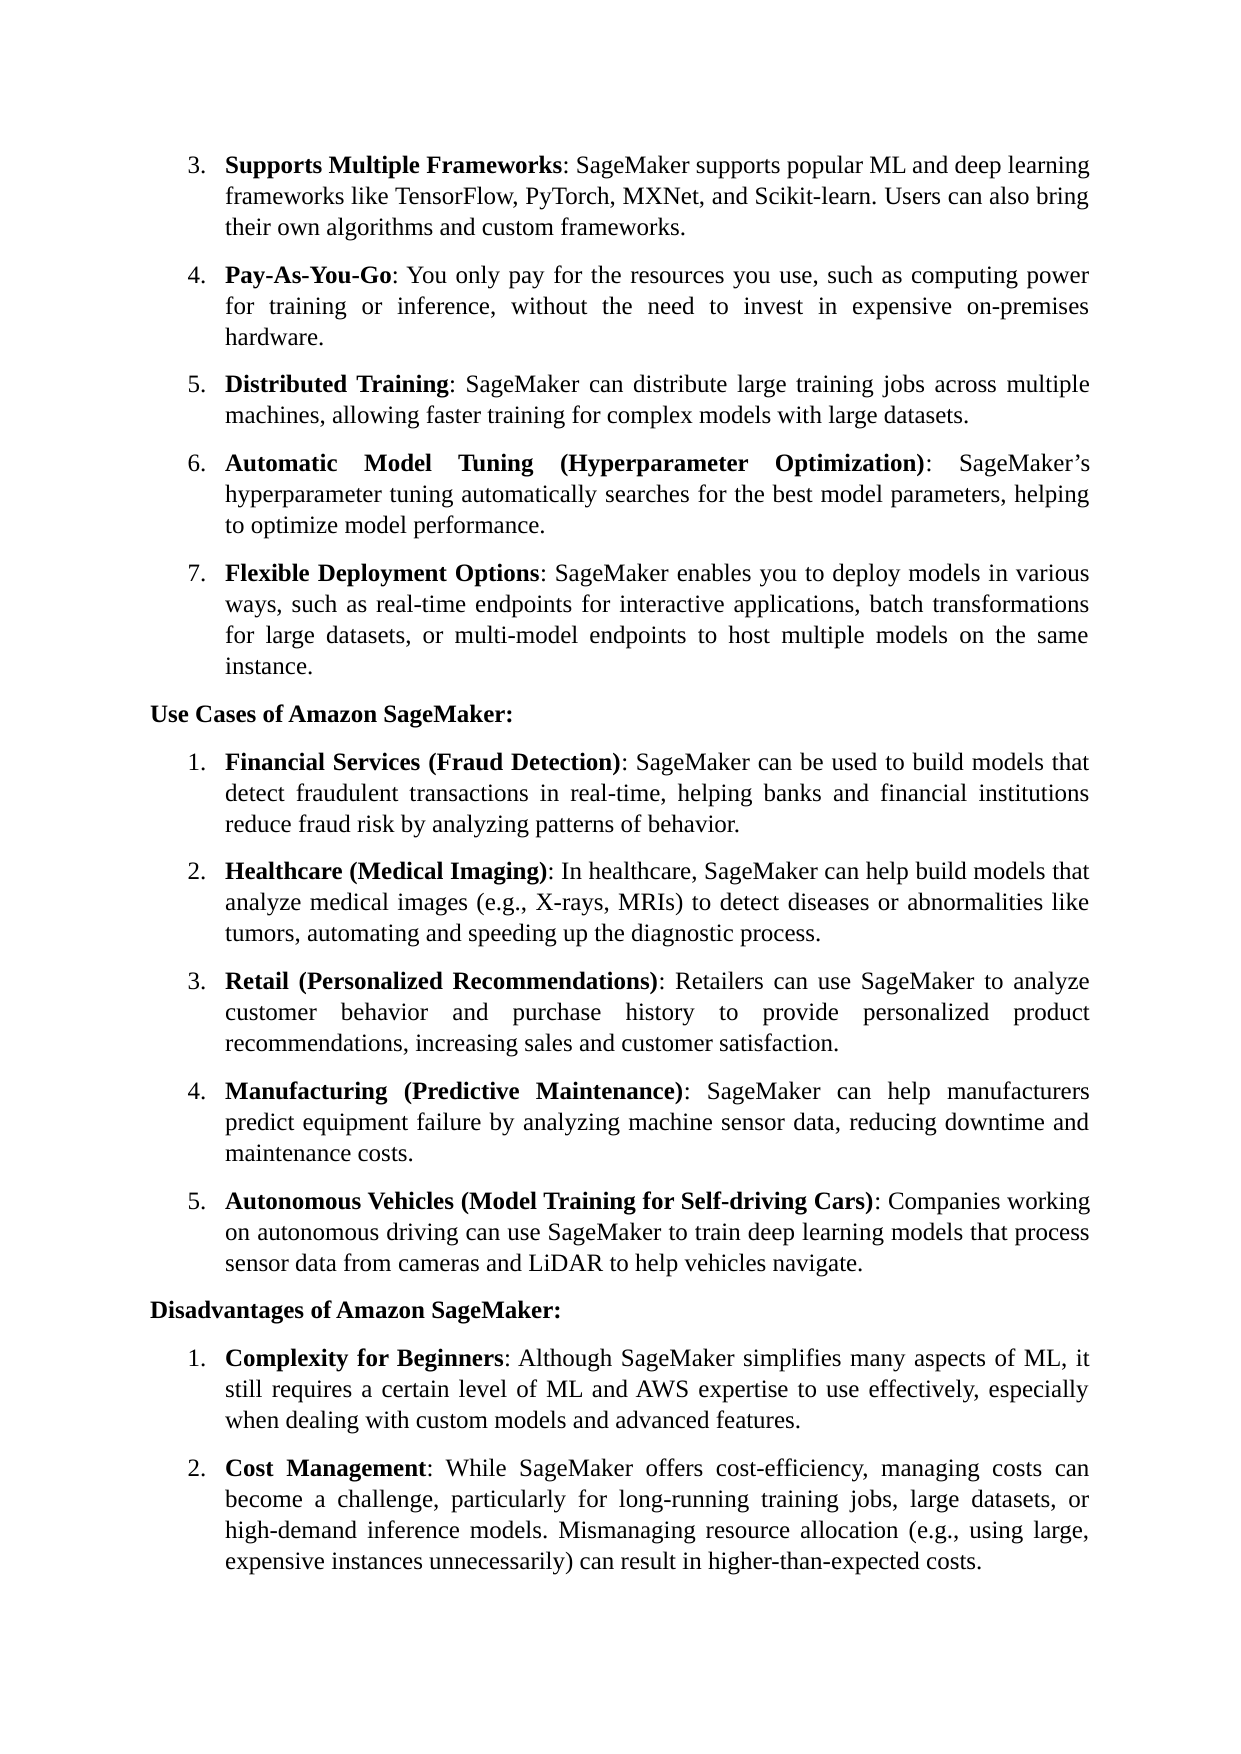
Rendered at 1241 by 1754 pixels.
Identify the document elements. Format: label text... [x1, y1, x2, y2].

list Retail (Personalized Recommendations): Retailers can use SageMaker to analyze customer behavior and purchase history to provide personalized product recommendations, increasing sales and customer satisfaction. [187, 966, 1090, 1057]
list Financial Services (Fraud Detection): SageMaker can be used to build models that detect fraudulent transactions in real-time, helping banks and financial institutions reduce fraud risk by analyzing patterns of behavior. [187, 747, 1090, 837]
text Disadvantages of Amazon SageMaker: [150, 1296, 1090, 1324]
list Cost Management: While SageMaker offers cost-efficiency, managing costs can become a challenge, particularly for long-running training jobs, large datasets, or high-demand inference models. Mismanaging resource allocation (e.g., using large, expensive instances unnecessarily) can result in higher-than-expected costs. [187, 1453, 1090, 1575]
list Pay-As-You-Go: You only pay for the resources you use, such as computing power for training or inference, without the need to invest in expensive on-premises hardware. [187, 260, 1090, 351]
list Flexible Deployment Options: SageMaker enables you to deploy models in various ways, such as real-time endpoints for interactive applications, batch transformations for large datasets, or multi-model endpoints to host multiple models on the same instance. [187, 558, 1090, 680]
list Distributed Training: SageMaker can distribute large training jobs across multiple machines, allowing faster training for complex models with large datasets. [187, 369, 1090, 429]
list Supports Multiple Frameworks: SageMaker supports popular ML and deep learning frameworks like TensorFlow, PyTorch, MXNet, and Scikit-learn. Users can also bring their own algorithms and custom frameworks. [187, 150, 1090, 241]
text Use Cases of Amazon SageMaker: [150, 699, 1090, 728]
list Healthcare (Medical Imaging): In healthcare, SageMaker can help build models that analyze medical images (e.g., X-rays, MRIs) to detect diseases or abnormalities like tumors, automating and speeding up the diagnostic process. [187, 856, 1090, 947]
list Manufacturing (Predictive Maintenance): SageMaker can help manufacturers predict equipment failure by analyzing machine sensor data, reducing downtime and maintenance costs. [187, 1076, 1090, 1167]
list Autonomous Vehicles (Model Training for Self-driving Cars): Companies working on autonomous driving can use SageMaker to train deep learning models that process sensor data from cameras and LiDAR to help vehicles navigate. [187, 1186, 1090, 1277]
list Automatic Model Tuning (Hyperparameter Optimization): SageMaker’s hyperparameter tuning automatically searches for the best model parameters, helping to optimize model performance. [187, 448, 1090, 539]
list Complexity for Beginners: Although SageMaker simplifies many aspects of ML, it still requires a certain level of ML and AWS expertise to use effectively, especially when dealing with custom models and advanced features. [187, 1343, 1090, 1434]
